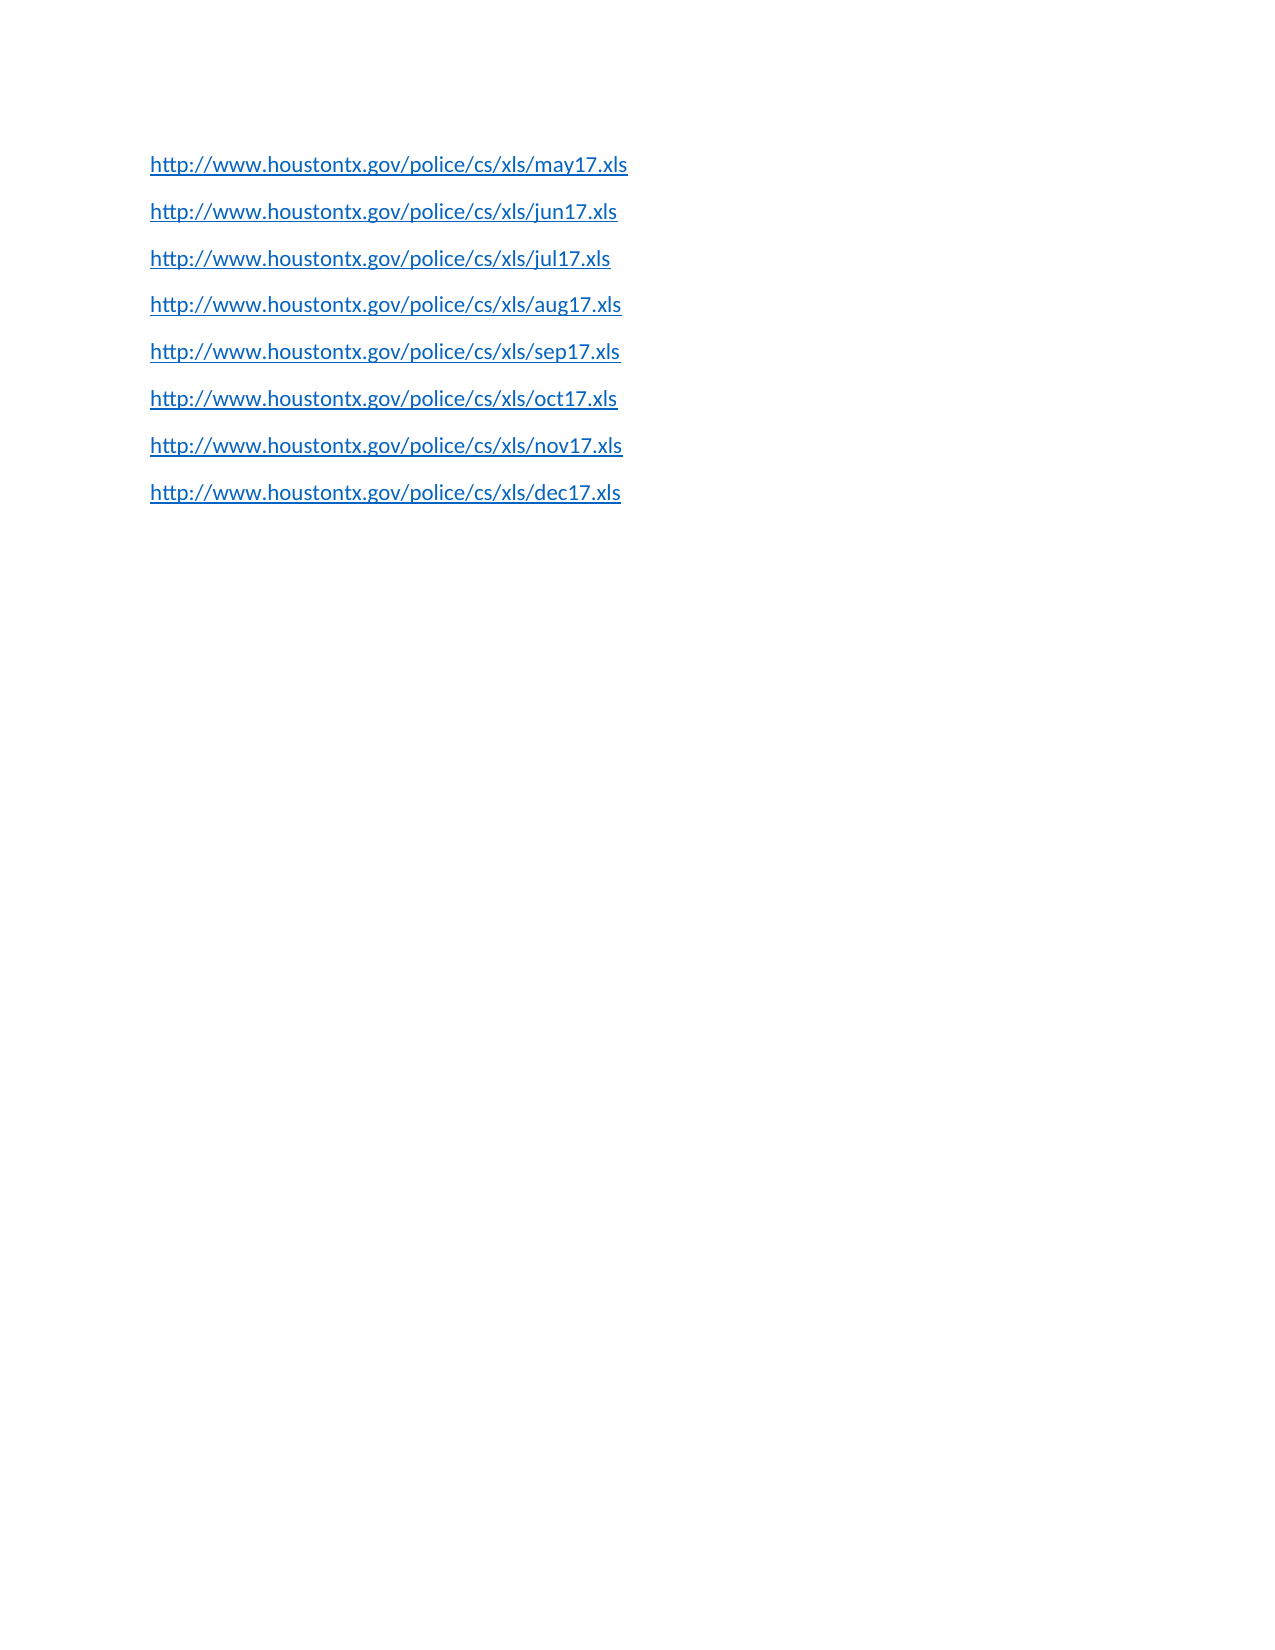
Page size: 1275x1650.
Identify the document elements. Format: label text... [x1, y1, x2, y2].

text http://www.houstontx.gov/police/cs/xls/aug17.xls [150, 291, 1125, 319]
text http://www.houstontx.gov/police/cs/xls/oct17.xls [150, 384, 1125, 412]
text http://www.houstontx.gov/police/cs/xls/sep17.xls [150, 337, 1125, 366]
text http://www.houstontx.gov/police/cs/xls/jul17.xls [150, 244, 1125, 272]
text http://www.houstontx.gov/police/cs/xls/jun17.xls [150, 197, 1125, 225]
text http://www.houstontx.gov/police/cs/xls/dec17.xls [150, 478, 1125, 506]
text http://www.houstontx.gov/police/cs/xls/may17.xls [150, 150, 1125, 178]
text http://www.houstontx.gov/police/cs/xls/nov17.xls [150, 431, 1125, 459]
